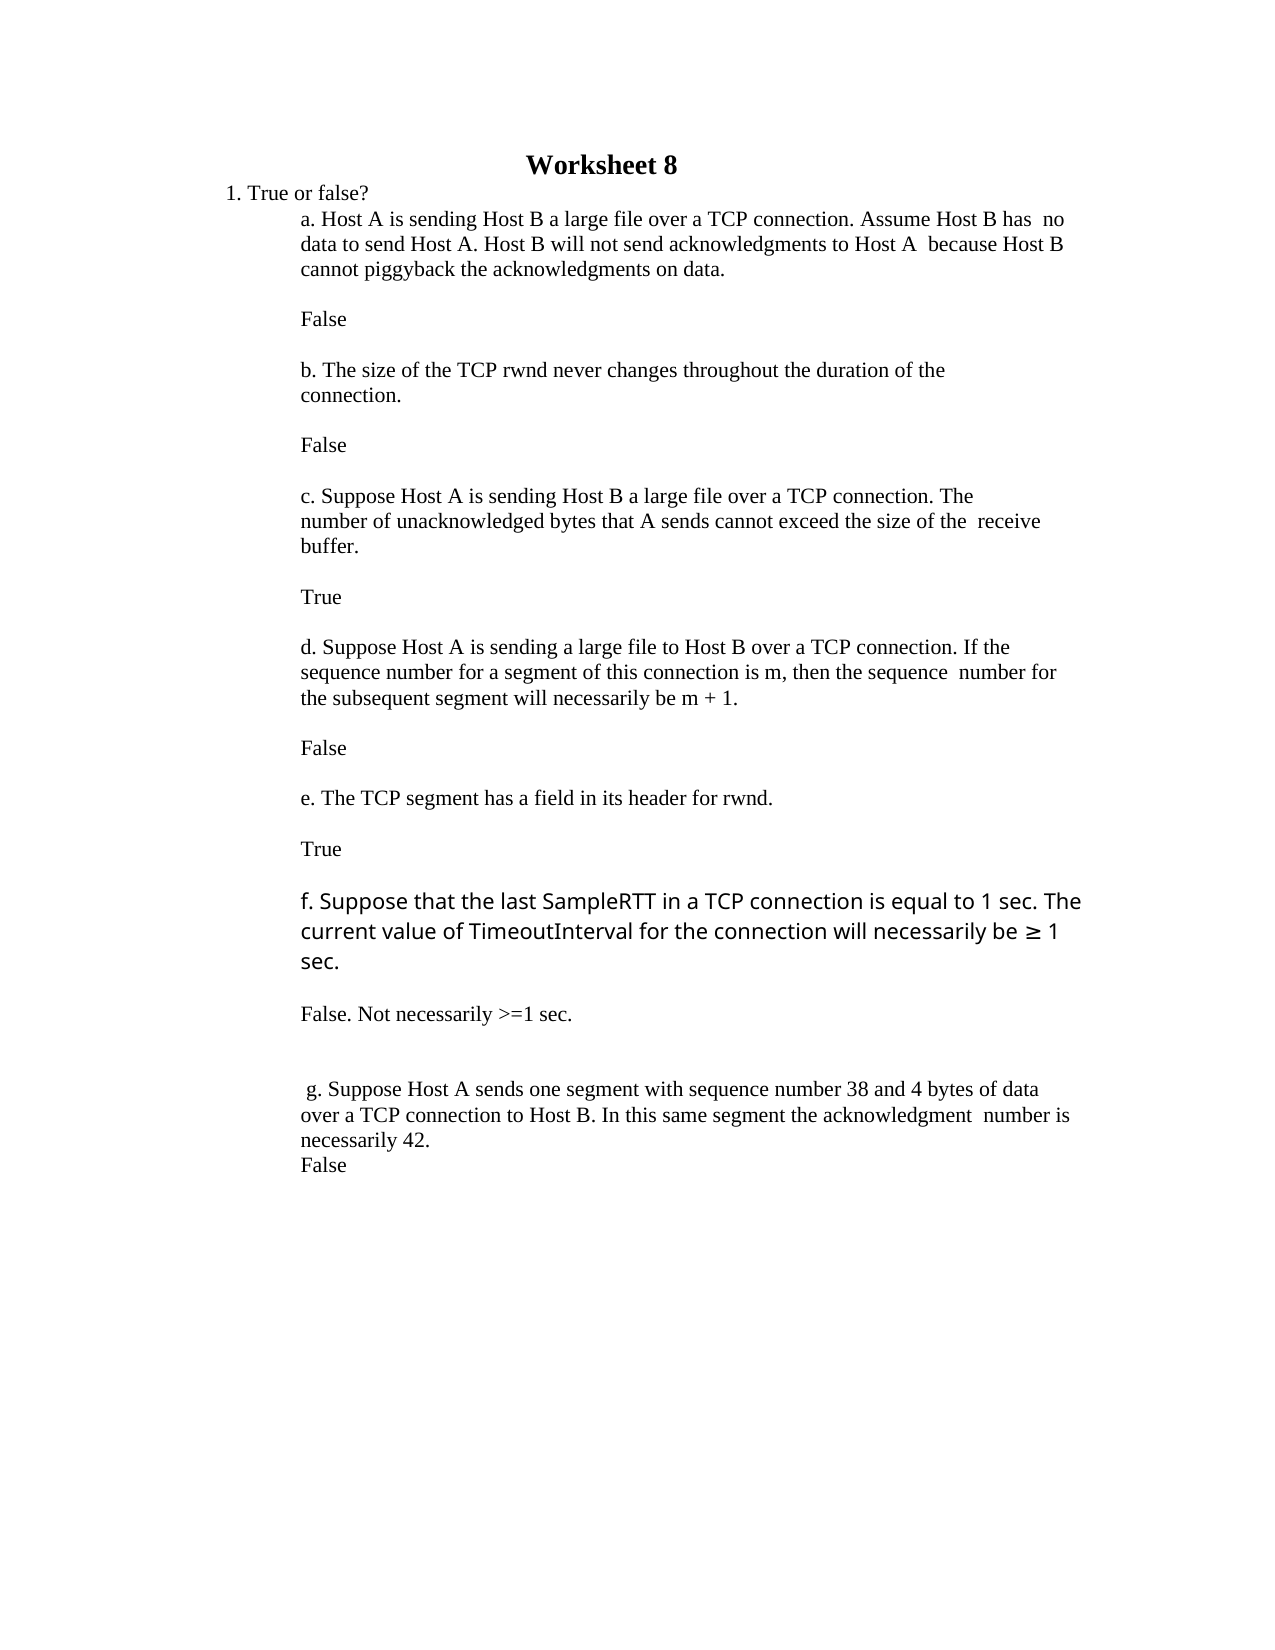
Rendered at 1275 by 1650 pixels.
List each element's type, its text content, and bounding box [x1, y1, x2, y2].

text True [300, 836, 1089, 861]
text False [300, 432, 1042, 458]
text e. The TCP segment has a field in its header for rwnd. [300, 785, 1091, 811]
text b. The size of the TCP rwnd never changes throughout the duration of the connection. [300, 357, 996, 407]
text d. Suppose Host A is sending a large file to Host B over a TCP connection. If the sequence number for a segment of this connection is m, then the sequence number for the subsequent segment will necessarily be m + 1. [300, 634, 1064, 710]
text False [300, 306, 996, 332]
text g. Suppose Host A sends one segment with sequence number 38 and 4 bytes of data over a TCP connection to Host B. In this same segment the acknowledgment number is necessarily 42. [300, 1076, 1089, 1152]
text c. Suppose Host A is sending Host B a large file over a TCP connection. The number of unacknowledged bytes that A sends cannot exceed the size of the receive buffer. [300, 483, 1042, 558]
text a. Host A is sending Host B a large file over a TCP connection. Assume Host B has no data to send Host A. Host B will not send acknowledgments to Host A because Host B cannot piggyback the acknowledgments on data. [300, 206, 1088, 281]
text f. Suppose that the last SampleRTT in a TCP connection is equal to 1 sec. The current value of TimeoutInterval for the connection will necessarily be ≥ 1 sec. [300, 886, 1089, 976]
text False. Not necessarily >=1 sec. [225, 1001, 1090, 1026]
text True [300, 584, 1064, 609]
text 1. True or false? [225, 180, 1091, 206]
text False [300, 735, 1091, 760]
text False [225, 1152, 1090, 1177]
text Worksheet 8 [525, 148, 1091, 180]
